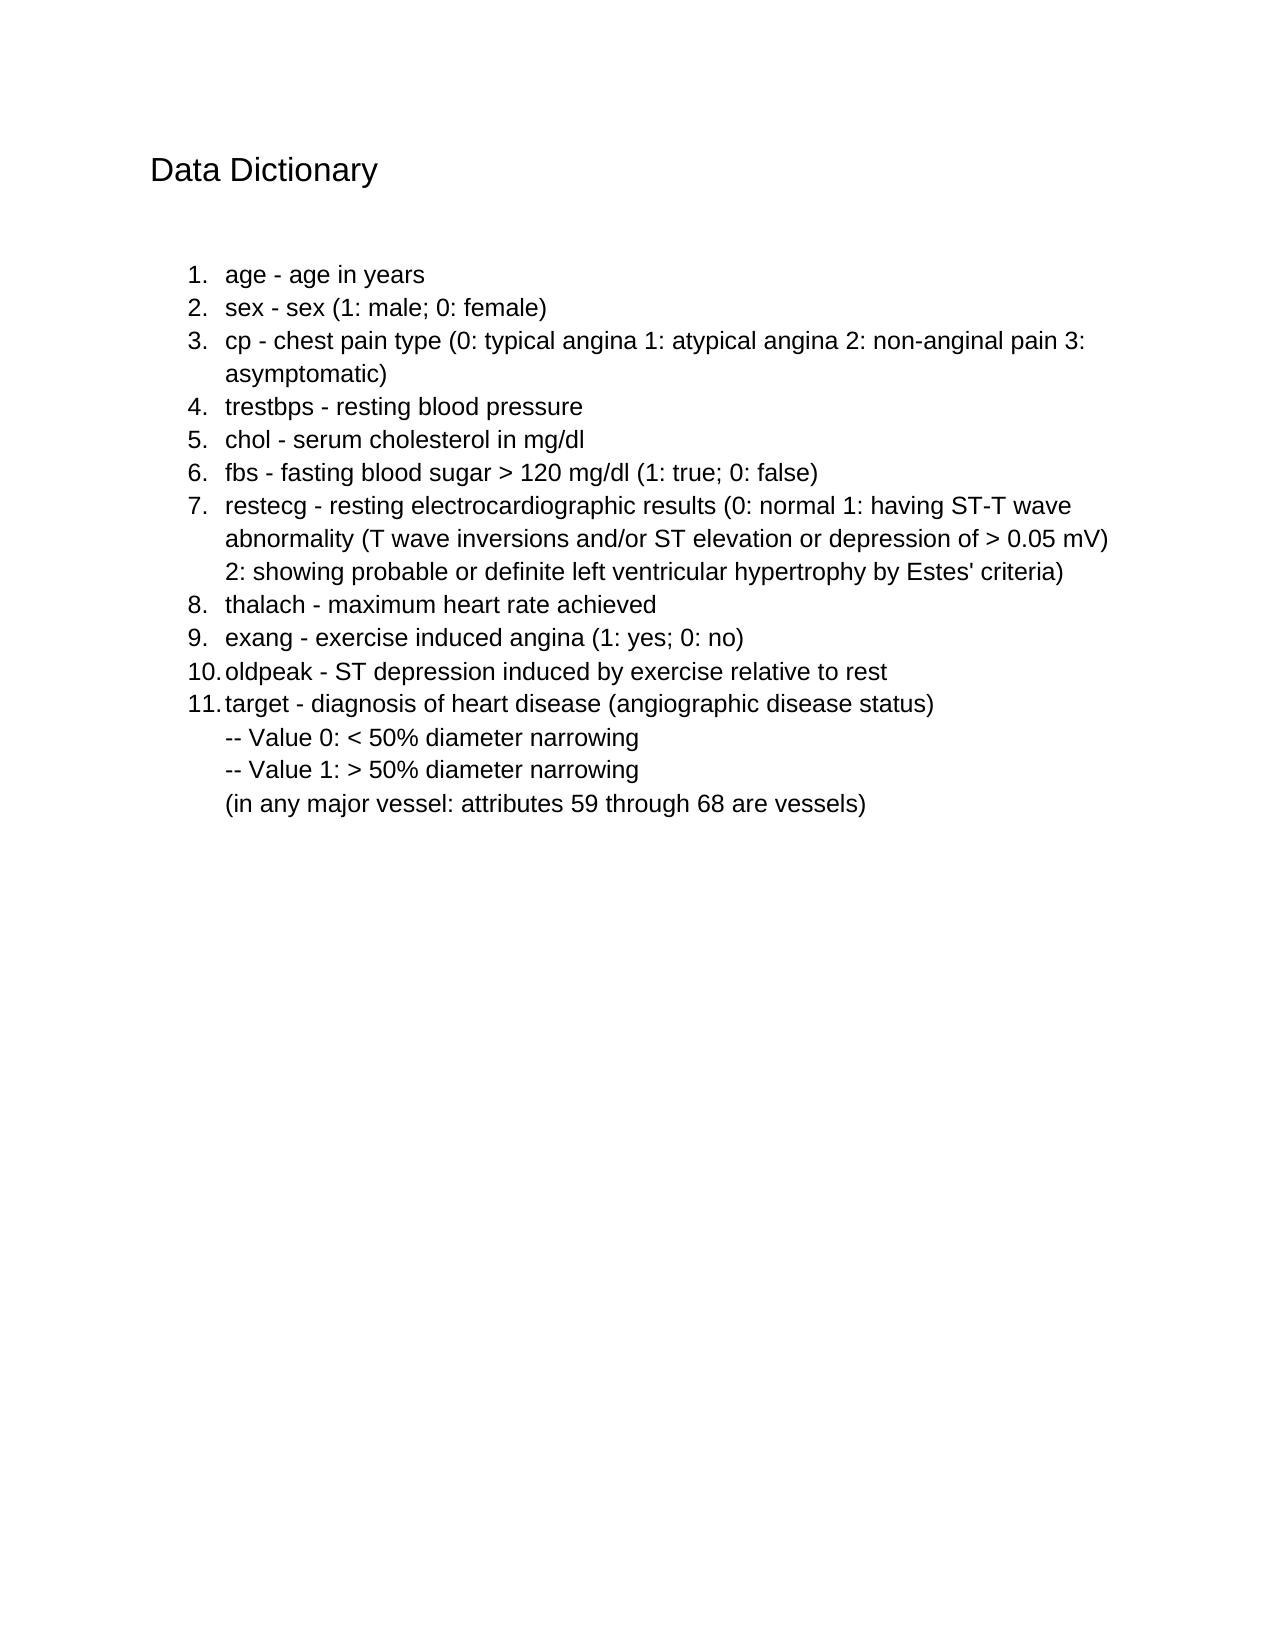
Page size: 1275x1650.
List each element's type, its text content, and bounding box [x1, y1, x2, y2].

text -- Value 1: > 50% diameter narrowing [225, 756, 1125, 784]
list target - diagnosis of heart disease (angiographic disease status) [187, 689, 1125, 718]
list thalach - maximum heart rate achieved [187, 590, 1125, 619]
list cp - chest pain type (0: typical angina 1: atypical angina 2: non-anginal pain 3: asymptomatic) [187, 326, 1125, 388]
text Data Dictionary [150, 150, 1125, 188]
list exang - exercise induced angina (1: yes; 0: no) [187, 623, 1125, 652]
list oldpeak - ST depression induced by exercise relative to rest [187, 656, 1125, 685]
text -- Value 0: < 50% diameter narrowing [225, 722, 1125, 751]
list sex - sex (1: male; 0: female) [187, 293, 1125, 322]
text (in any major vessel: attributes 59 through 68 are vessels) [225, 788, 1125, 817]
list trestbps - resting blood pressure [187, 392, 1125, 421]
list fbs - fasting blood sugar > 120 mg/dl (1: true; 0: false) [187, 458, 1125, 487]
list age - age in years [187, 260, 1125, 289]
list chol - serum cholesterol in mg/dl [187, 425, 1125, 454]
list restecg - resting electrocardiographic results (0: normal 1: having ST-T wave abnormality (T wave inversions and/or ST elevation or depression of > 0.05 mV) 2: showing probable or definite left ventricular hypertrophy by Estes' criteria) [187, 491, 1125, 586]
